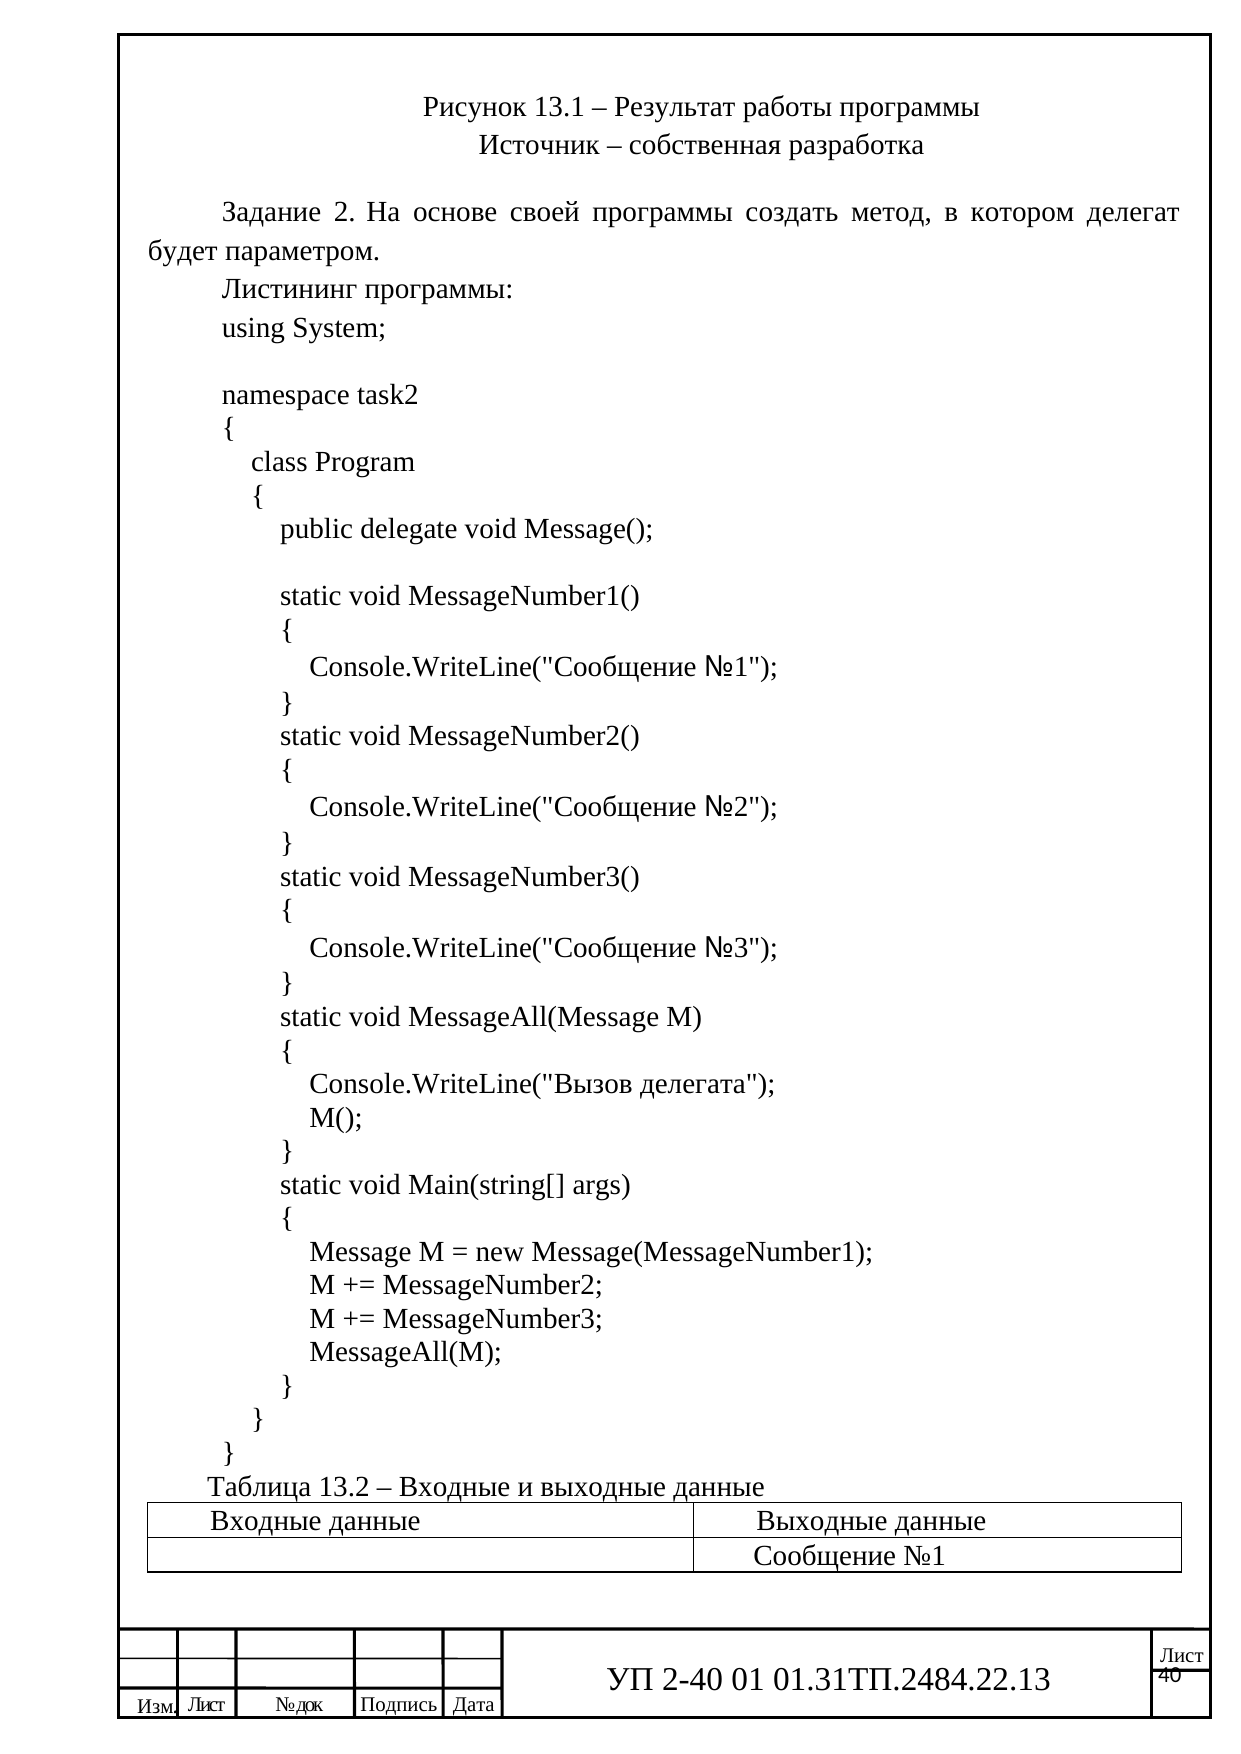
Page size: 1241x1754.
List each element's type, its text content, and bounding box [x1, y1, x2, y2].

text Листининг программы: [148, 271, 1181, 305]
text static void MessageNumber2() [222, 718, 1181, 752]
table_header Входные данные [148, 1503, 693, 1537]
text { [222, 612, 1181, 645]
text MessageAll(M); [222, 1334, 1181, 1368]
table_cell [148, 1538, 693, 1571]
text static void MessageNumber1() [222, 578, 1181, 612]
text Источник – собственная разработка [148, 127, 1181, 161]
text public delegate void Message(); [222, 511, 1181, 545]
text Таблица 13.2 – Входные и выходные данные [207, 1469, 1181, 1502]
table_header Выходные данные [694, 1503, 1181, 1537]
text using System; [222, 310, 1181, 343]
text } [222, 1402, 1181, 1435]
text } [222, 1368, 1181, 1402]
text } [222, 1435, 1181, 1469]
text { [222, 1033, 1181, 1066]
text { [222, 892, 1181, 926]
text M += MessageNumber2; [222, 1267, 1181, 1301]
text Console.WriteLine("Сообщение №3"); [222, 926, 1181, 966]
text class Program [222, 444, 1181, 478]
text { [222, 411, 1181, 444]
text namespace task2 [222, 377, 1181, 411]
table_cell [694, 1538, 1181, 1571]
text Console.WriteLine("Сообщение №1"); [222, 645, 1181, 685]
text } [222, 825, 1181, 859]
text } [222, 685, 1181, 718]
text { [222, 1200, 1181, 1234]
text } [222, 966, 1181, 999]
text M += MessageNumber3; [222, 1301, 1181, 1334]
text Console.WriteLine("Вызов делегата"); [222, 1066, 1181, 1100]
text { [222, 478, 1181, 511]
text Задание 2. На основе своей программы создать метод, в котором делегат будет параметром. [148, 194, 1181, 266]
text static void Main(string[] args) [222, 1167, 1181, 1200]
text M(); [222, 1100, 1181, 1133]
text { [222, 752, 1181, 786]
text } [222, 1133, 1181, 1167]
text Message M = new Message(MessageNumber1); [222, 1234, 1181, 1267]
text static void MessageAll(Message M) [222, 999, 1181, 1033]
text Рисунок 13.1 – Результат работы программы [148, 89, 1181, 122]
text Console.WriteLine("Сообщение №2"); [222, 786, 1181, 825]
text static void MessageNumber3() [222, 859, 1181, 892]
